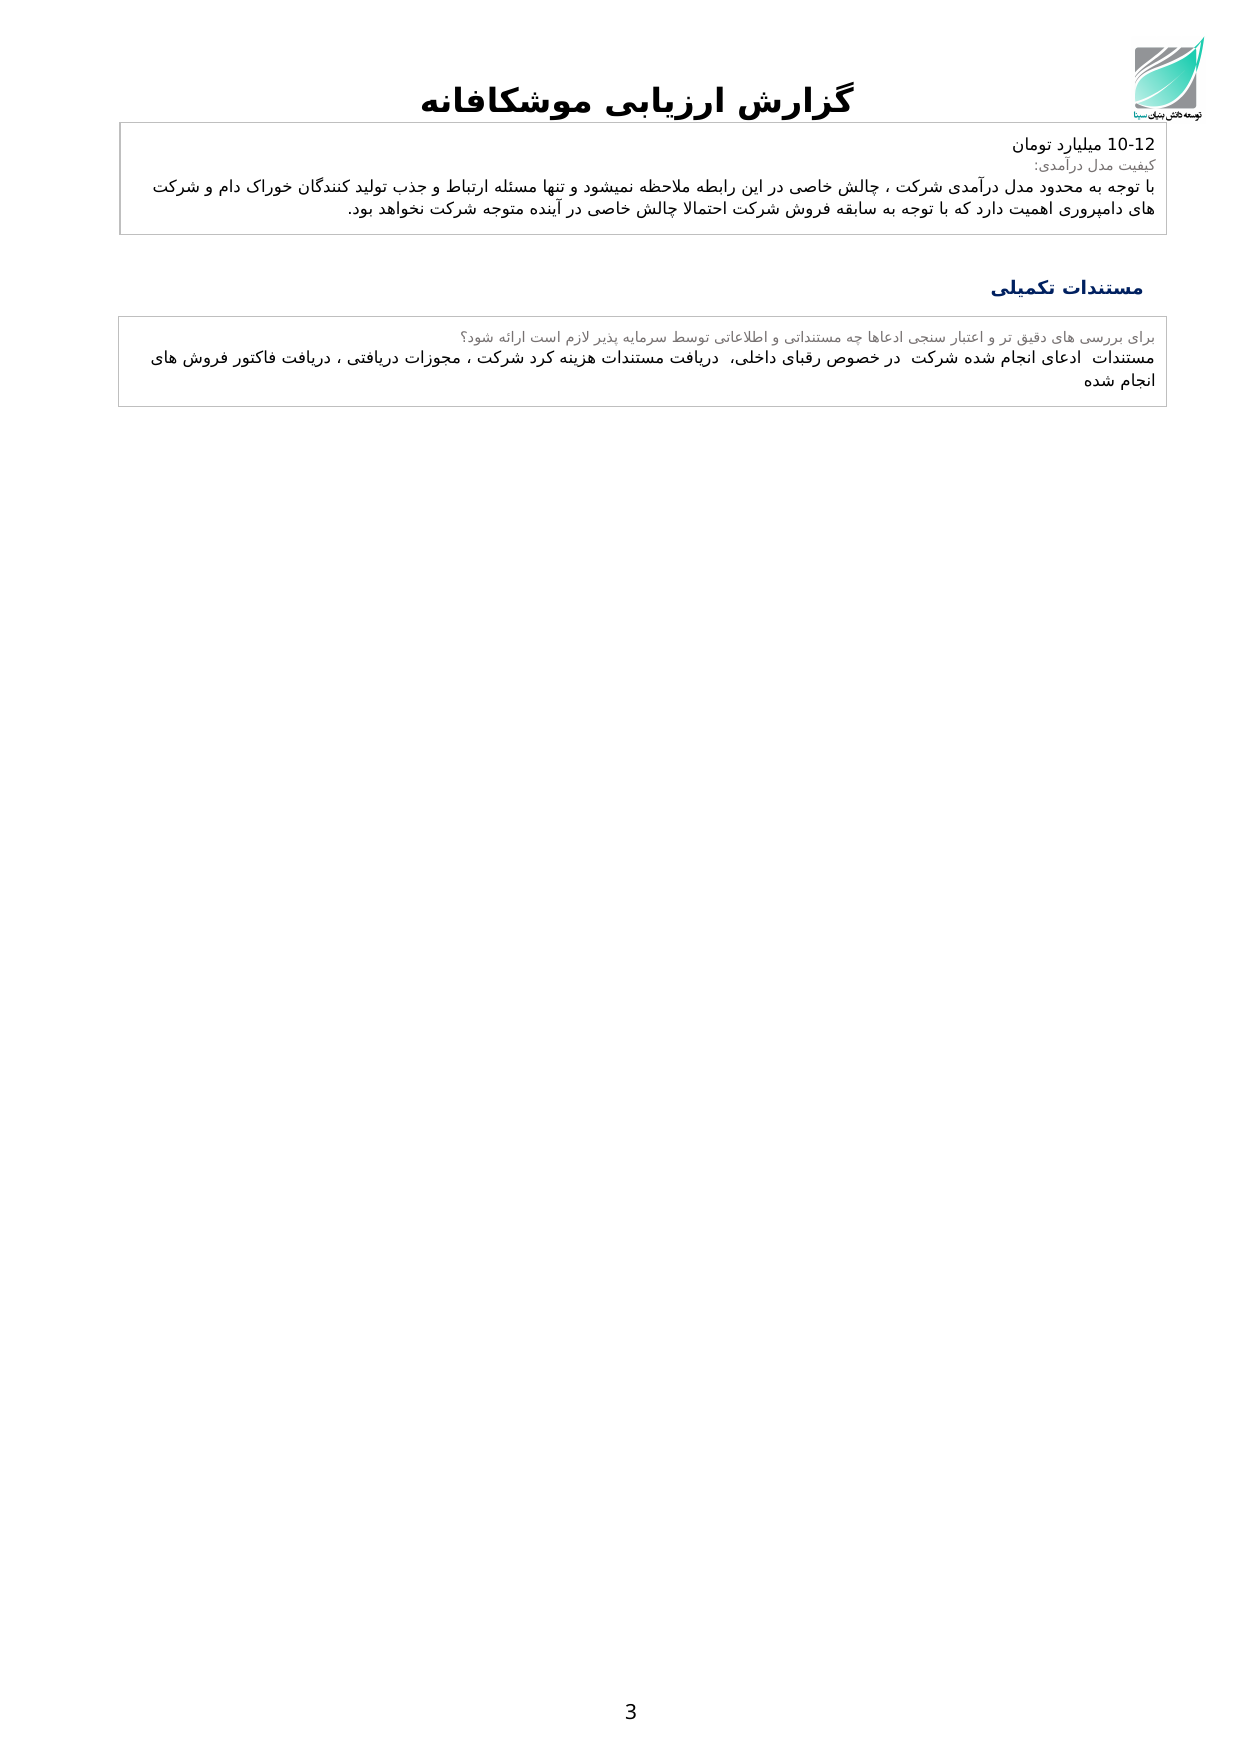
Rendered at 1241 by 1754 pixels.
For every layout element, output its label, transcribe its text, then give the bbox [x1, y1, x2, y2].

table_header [121, 123, 1166, 234]
text مستندات تکمیلی [118, 277, 1144, 299]
table_header برای بررسی های دقیق تر و اعتبار سنجی ادعاها چه مستنداتی و اطلاعاتی توسط سرمایه پذیر لازم است ارائه شود؟ مستندات ادعای انجام شده شرکت در خصوص رقبای داخلی، دریافت مستندات هزینه کرد شرکت ، مجوزات دریافتی ، دریافت فاکتور فروش های انجام شده [119, 317, 1166, 406]
picture [1131, 36, 1207, 124]
